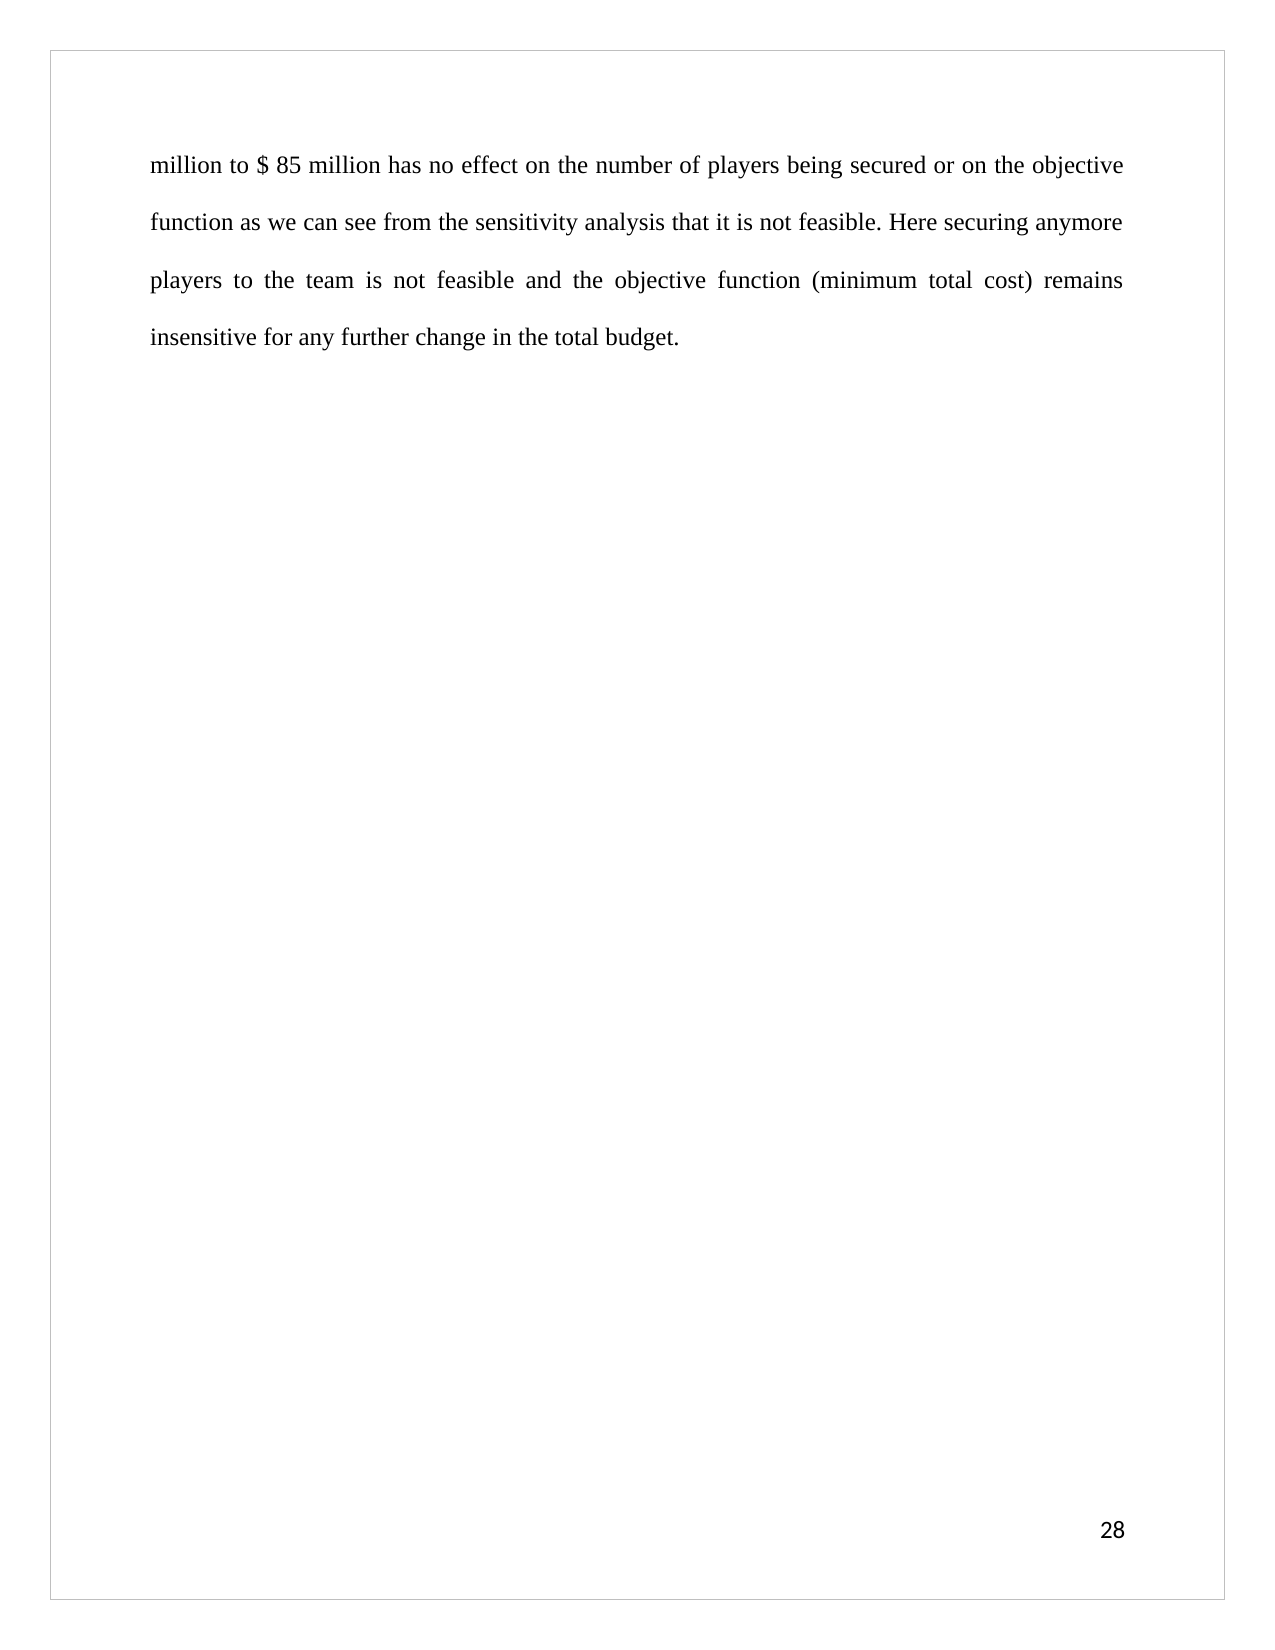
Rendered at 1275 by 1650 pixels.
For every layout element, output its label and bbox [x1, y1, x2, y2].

text [150, 150, 1125, 351]
